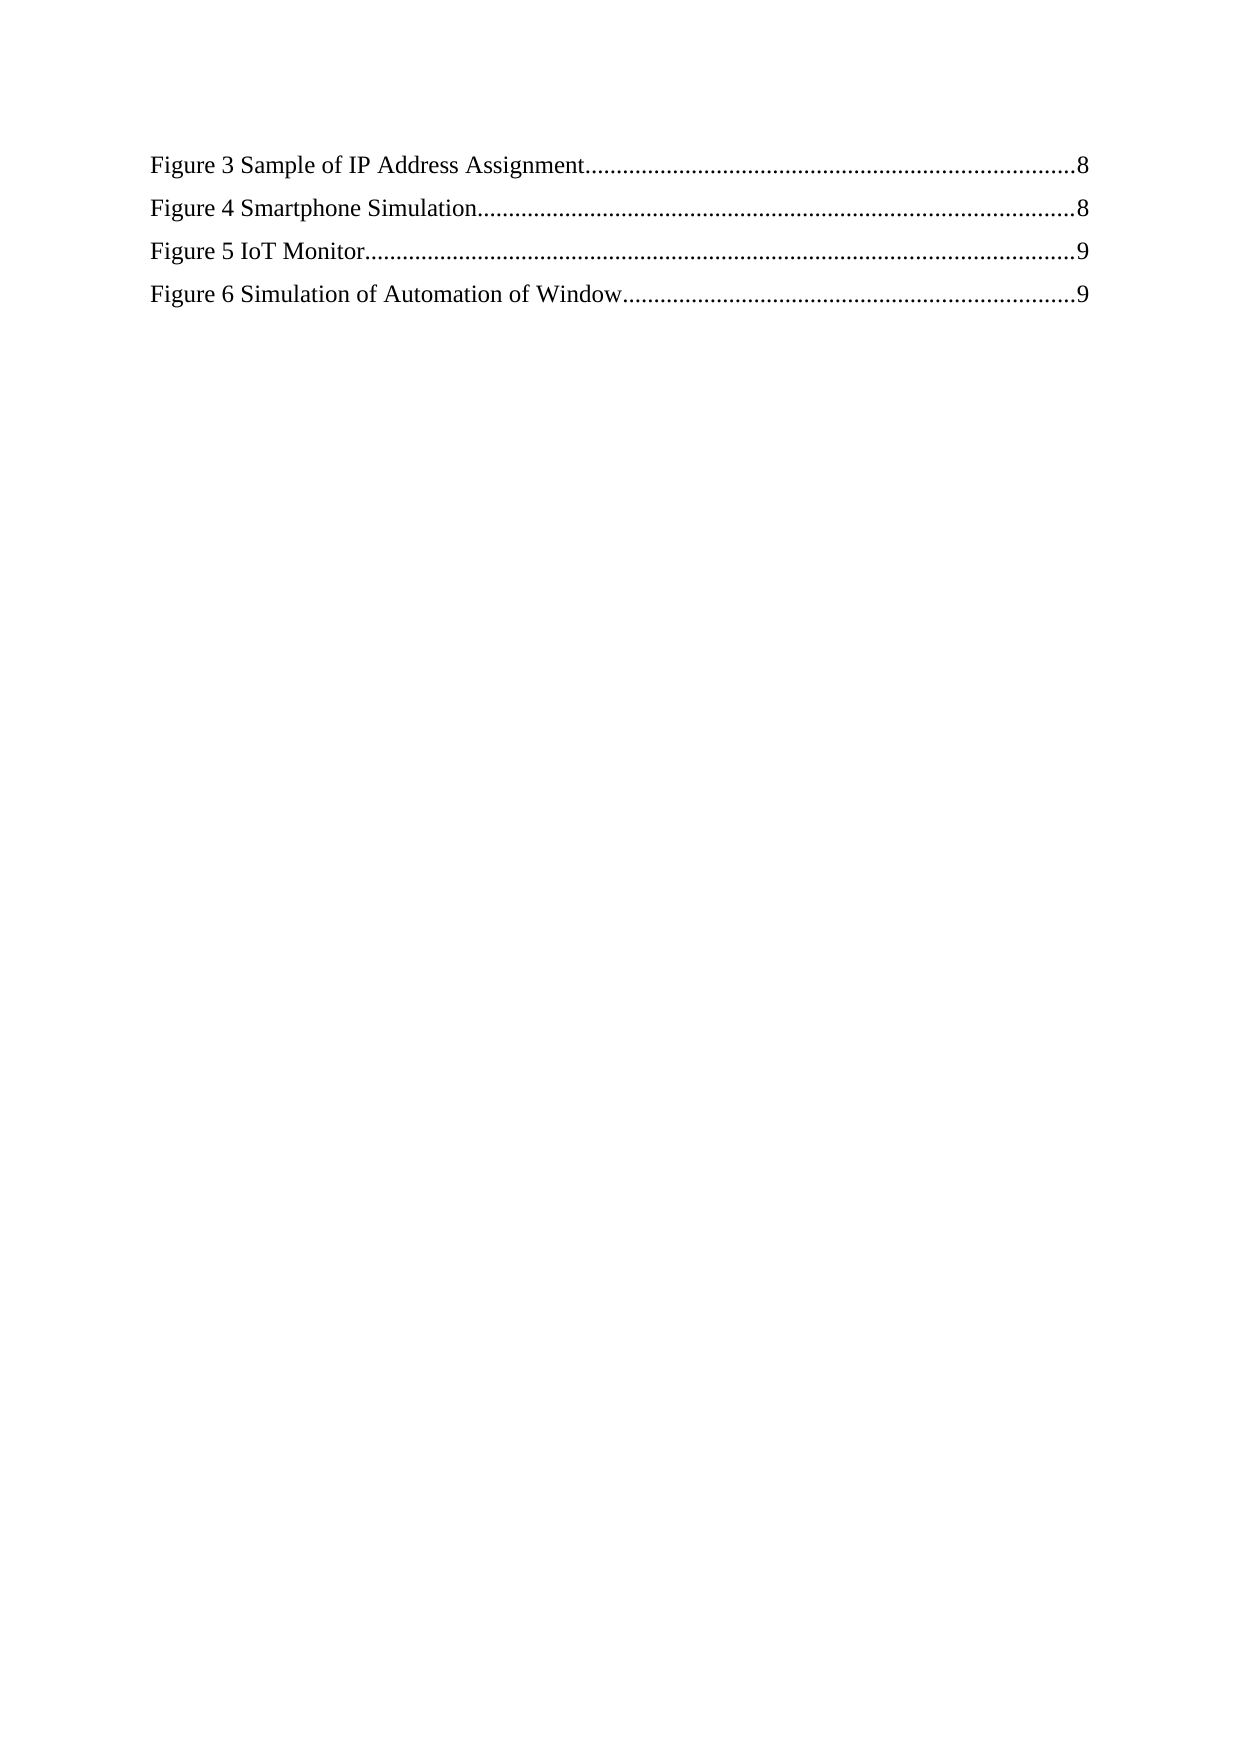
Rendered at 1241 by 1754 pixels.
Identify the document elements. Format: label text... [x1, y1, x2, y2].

text Figure 3 Sample of IP Address Assignment 8 [150, 150, 1090, 178]
text Figure 4 Smartphone Simulation 8 [150, 193, 1090, 222]
text Figure 6 Simulation of Automation of Window 9 [150, 279, 1090, 308]
text Figure 5 IoT Monitor 9 [150, 236, 1090, 265]
